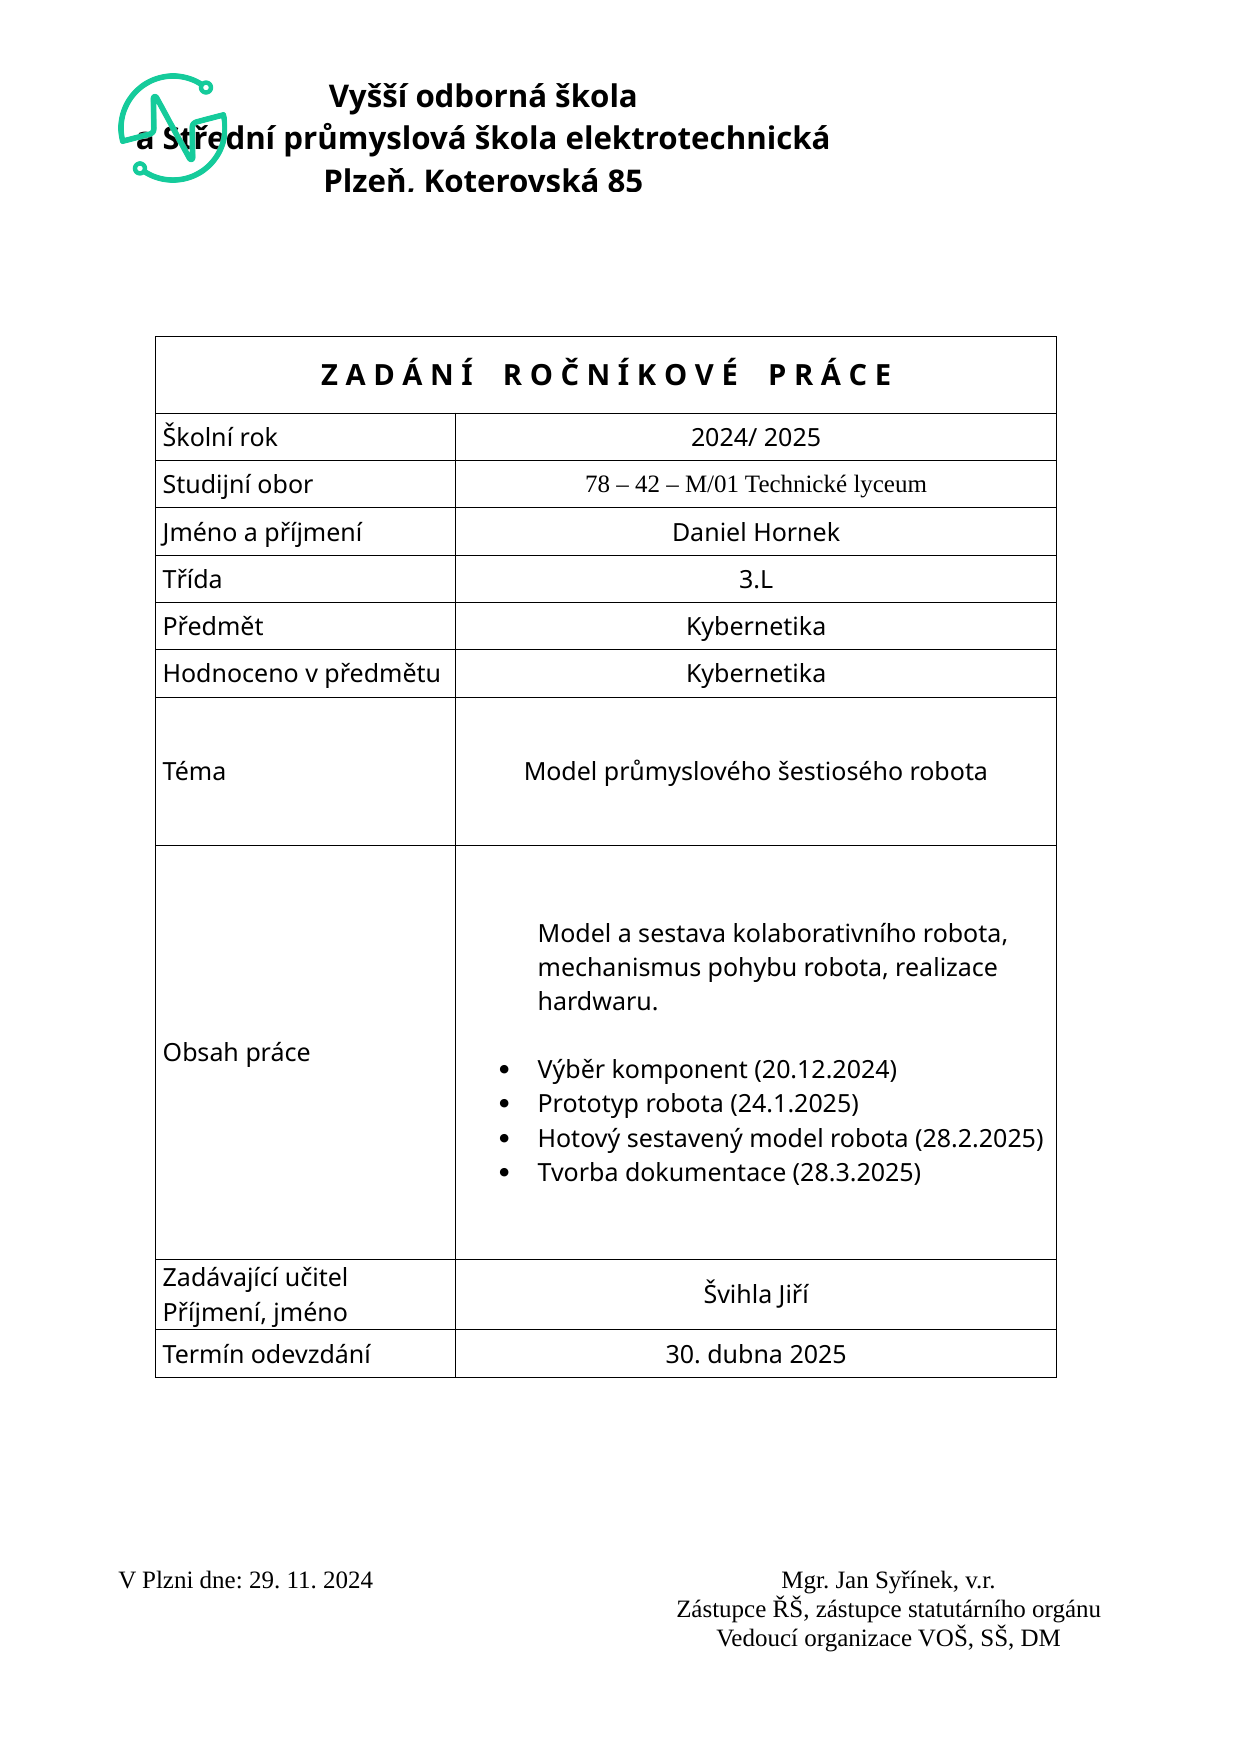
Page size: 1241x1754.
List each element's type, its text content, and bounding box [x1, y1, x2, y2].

table_cell Model a sestava kolaborativního robota, mechanismus pohybu robota, realizace hardwaru. Výběr komponent (20.12.2024) Prototyp robota (24.1.2025) Hotový sestavený model robota (28.2.2025) Tvorba dokumentace (28.3.2025) [456, 846, 1056, 1258]
table_cell Obsah práce [156, 846, 455, 1258]
table_cell Jméno a příjmení [156, 508, 455, 554]
table_cell Kybernetika [456, 650, 1056, 696]
table_cell Model průmyslového šestiosého robota [456, 698, 1056, 845]
table_cell 3.L [456, 556, 1056, 602]
table_cell Předmět [156, 603, 455, 649]
table_cell Školní rok [156, 414, 455, 460]
table_header Z A D Á N Í R O Č N Í K O V É P R Á C E [156, 337, 1056, 413]
table_cell 2024/ 2025 [456, 414, 1056, 460]
table_cell Studijní obor [156, 461, 455, 507]
table_cell Téma [156, 698, 455, 845]
picture [118, 73, 228, 183]
table_cell Švihla Jiří [456, 1260, 1056, 1329]
table_cell 30. dubna 2025 [456, 1330, 1056, 1377]
table_cell Zadávající učitel Příjmení, jméno [156, 1260, 455, 1329]
table_cell Termín odevzdání [156, 1330, 455, 1377]
table_cell Kybernetika [456, 603, 1056, 649]
table_cell [456, 461, 1056, 507]
table_cell Třída [156, 556, 455, 602]
table_cell Hodnoceno v předmětu [156, 650, 455, 696]
table_cell Daniel Hornek [456, 508, 1056, 554]
